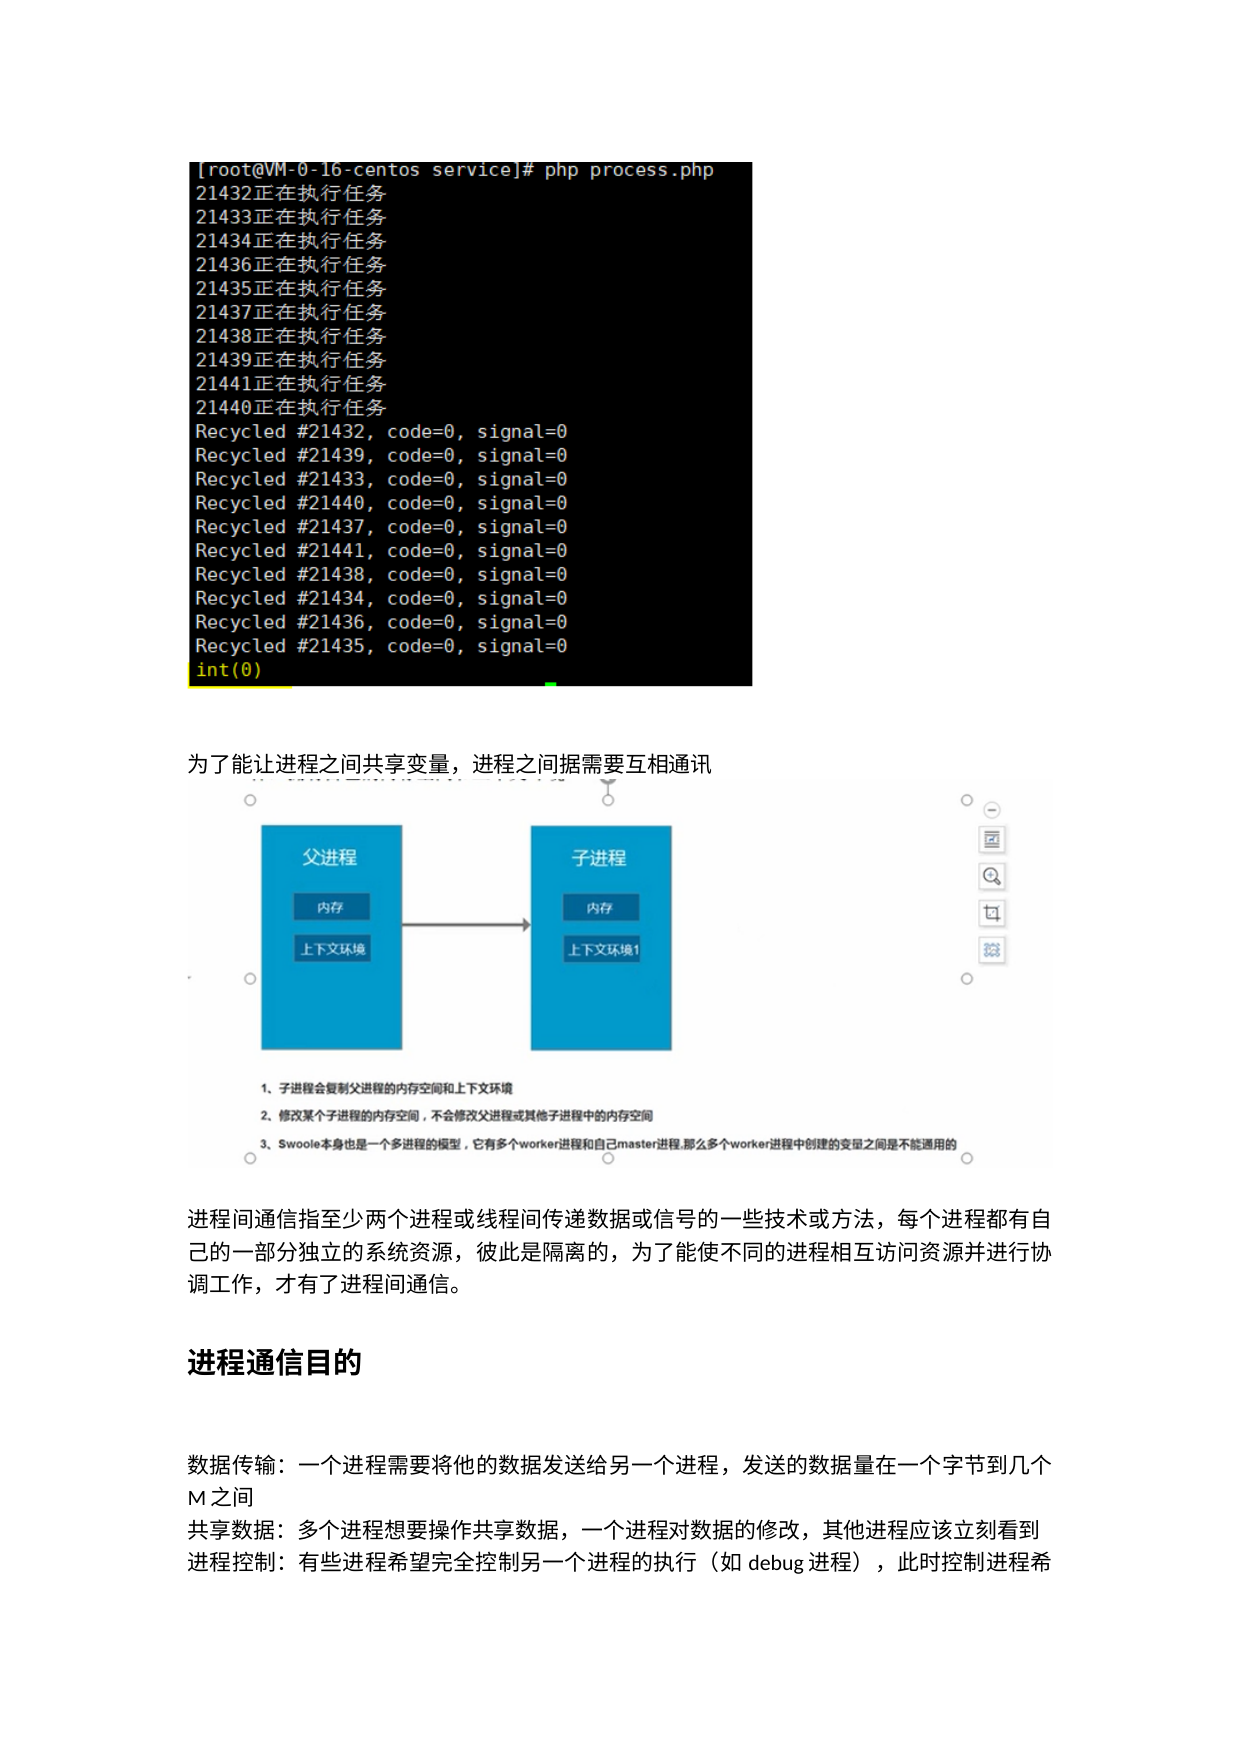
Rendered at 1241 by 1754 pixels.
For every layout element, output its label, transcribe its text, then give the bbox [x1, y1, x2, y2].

text 进程控制：有些进程希望完全控制另一个进程的执行（如debug进程），此时控制进程希望能够拦截另一个进程的所有异常，并能够及时到他的状态。 [187, 1545, 1053, 1577]
text 进程间通信指至少两个进程或线程间传递数据或信号的一些技术或方法，每个进程都有自己的一部分独立的系统资源，彼此是隔离的，为了能使不同的进程相互访问资源并进行协调工作，才有了进程间通信。 [187, 1202, 1053, 1299]
picture [187, 162, 753, 690]
text 共享数据：多个进程想要操作共享数据，一个进程对数据的修改，其他进程应该立刻看到 [187, 1512, 1053, 1545]
text 数据传输：一个进程需要将他的数据发送给另一个进程，发送的数据量在一个字节到几个M之间 [187, 1447, 1053, 1512]
subtitle 进程通信目的 [187, 1329, 1053, 1394]
text 为了能让进程之间共享变量，进程之间据需要互相通讯 [187, 747, 1053, 779]
picture [187, 779, 1053, 1168]
